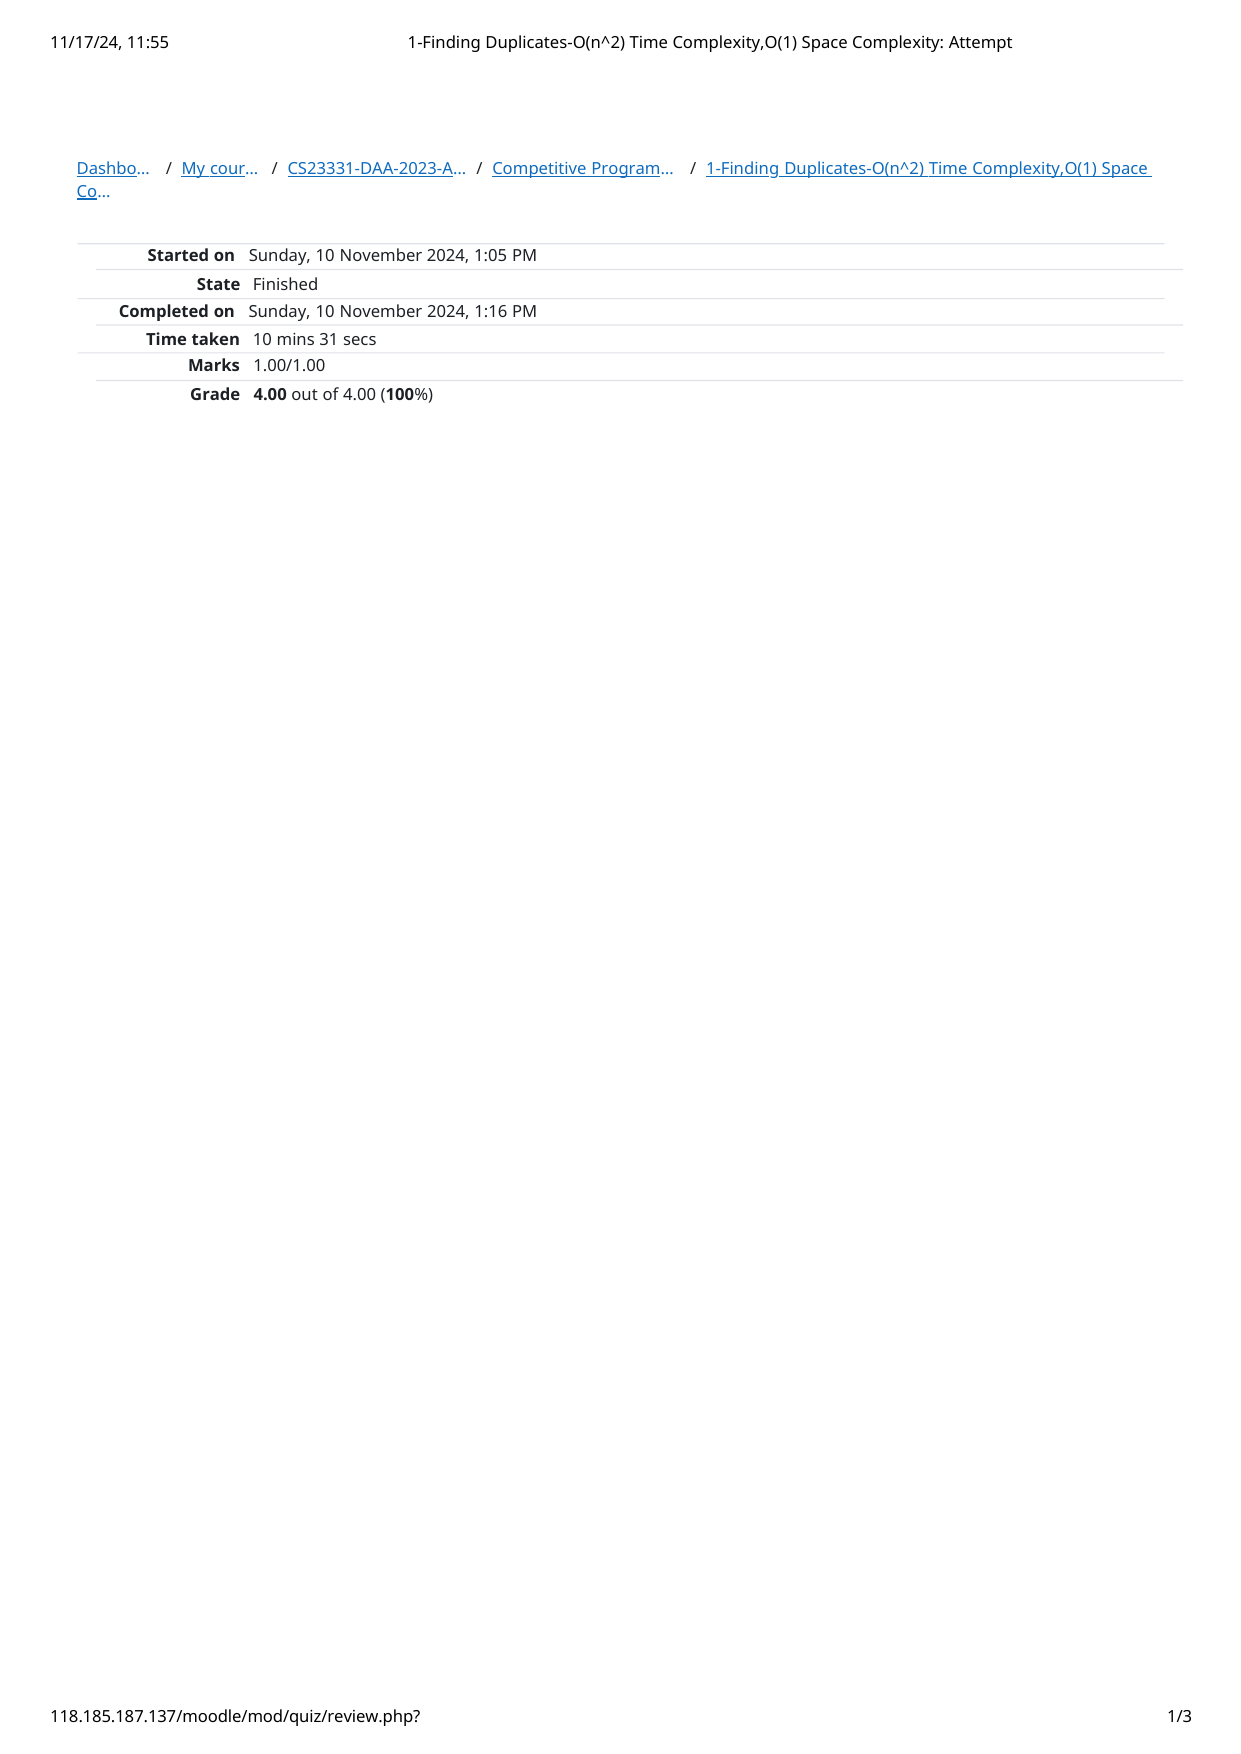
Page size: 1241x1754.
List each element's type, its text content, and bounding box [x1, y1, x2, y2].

text Started on Sunday, 10 November 2024, 1:05 PM [127, 240, 558, 266]
text Completed on Sunday, 10 November 2024, 1:16 PM [117, 295, 538, 322]
text State Finished [127, 272, 388, 295]
text Dashbo… / My cour… / CS23331-DAA-2023-A… / Competitive Program… / 1-Finding Duplicates-O(n^2) Time Complexity,O(1) Space Co… [76, 157, 1178, 202]
text Time taken 10 mins 31 secs [127, 327, 395, 350]
text Marks 1.00/1.00 [127, 350, 387, 376]
text Grade 4.00 out of 4.00 (100%) [85, 383, 538, 406]
